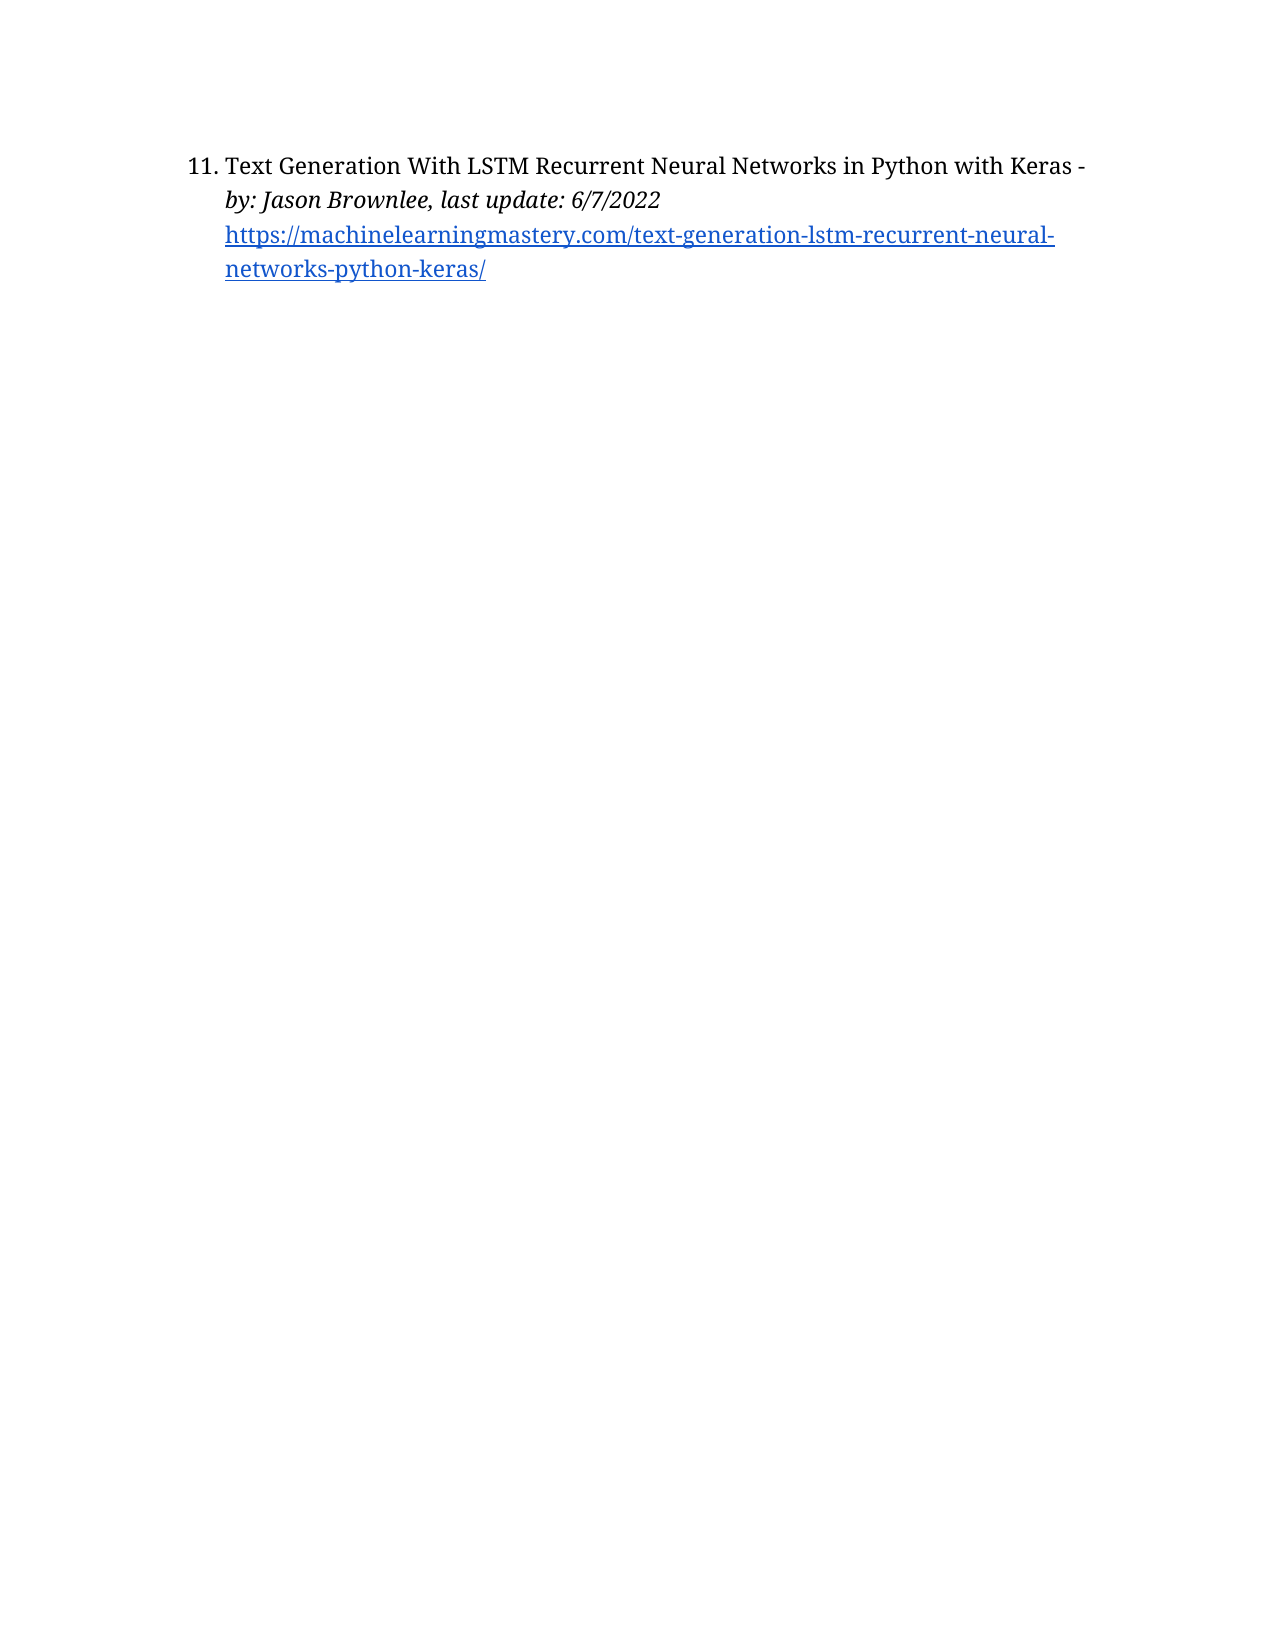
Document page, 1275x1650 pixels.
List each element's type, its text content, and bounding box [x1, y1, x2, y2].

subtitle Text Generation With LSTM Recurrent Neural Networks in Python with Keras - by: Jason Brownlee, last update: 6/7/2022 https://machinelearningmastery.com/text-generation-lstm-recurrent-neural-networks-python-keras/ [187, 150, 1125, 284]
